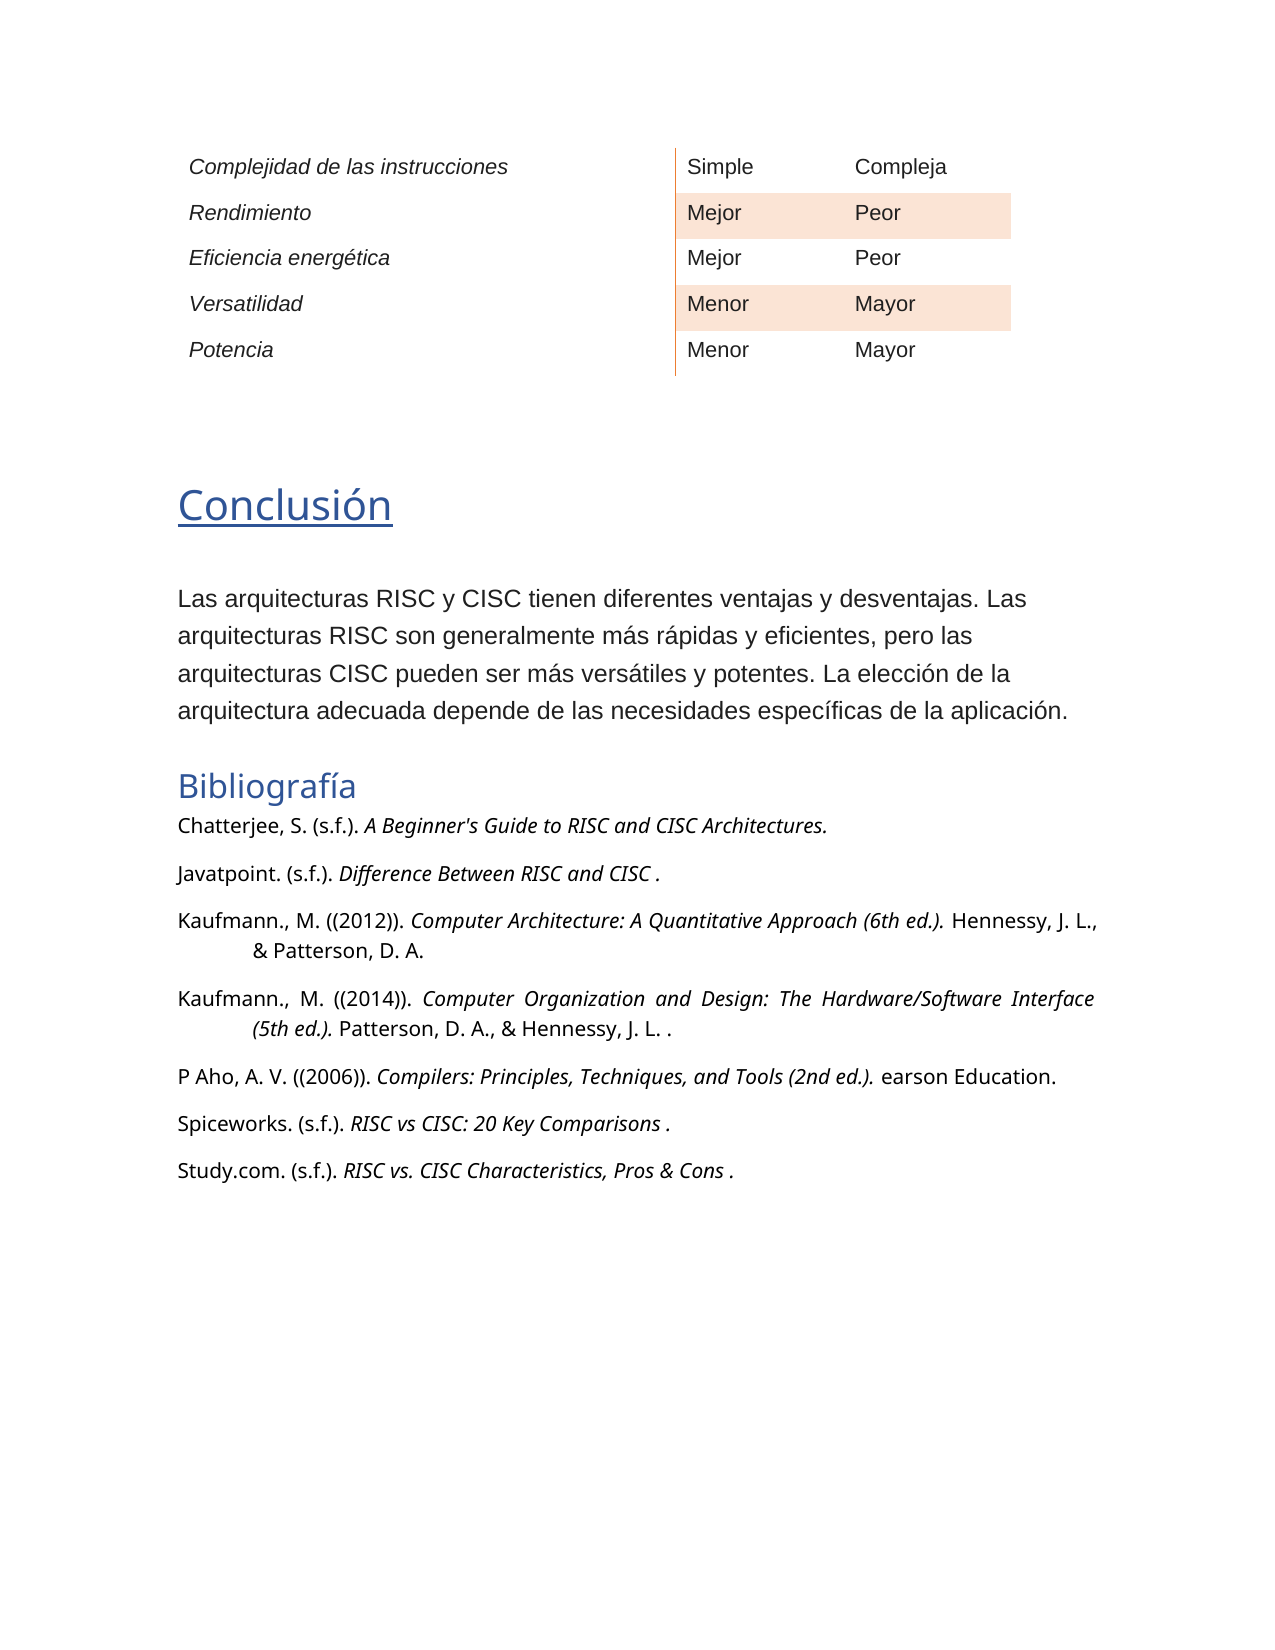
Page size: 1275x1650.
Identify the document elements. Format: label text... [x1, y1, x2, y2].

subtitle Conclusión [177, 476, 1098, 533]
text Las arquitecturas RISC y CISC tienen diferentes ventajas y desventajas. Las arquitecturas RISC son generalmente más rápidas y eficientes, pero las arquitecturas CISC pueden ser más versátiles y potentes. La elección de la arquitectura adecuada depende de las necesidades específicas de la aplicación. [177, 575, 1098, 725]
table_cell Rendimiento [177, 193, 675, 239]
table_cell Versatilidad [177, 285, 675, 331]
table_cell Compleja [843, 148, 1011, 193]
table_cell Menor [676, 285, 843, 331]
table_cell Potencia [177, 331, 675, 376]
table_cell Mayor [843, 285, 1011, 331]
table_cell Complejidad de las instrucciones [177, 148, 675, 193]
table_cell Mejor [676, 239, 843, 285]
table_cell Peor [843, 239, 1011, 285]
table_cell Mayor [843, 331, 1011, 376]
table_cell Simple [676, 148, 843, 193]
table_cell Eficiencia energética [177, 239, 675, 285]
table_cell Menor [676, 331, 843, 376]
table_cell Peor [843, 193, 1011, 239]
table_cell Mejor [676, 193, 843, 239]
